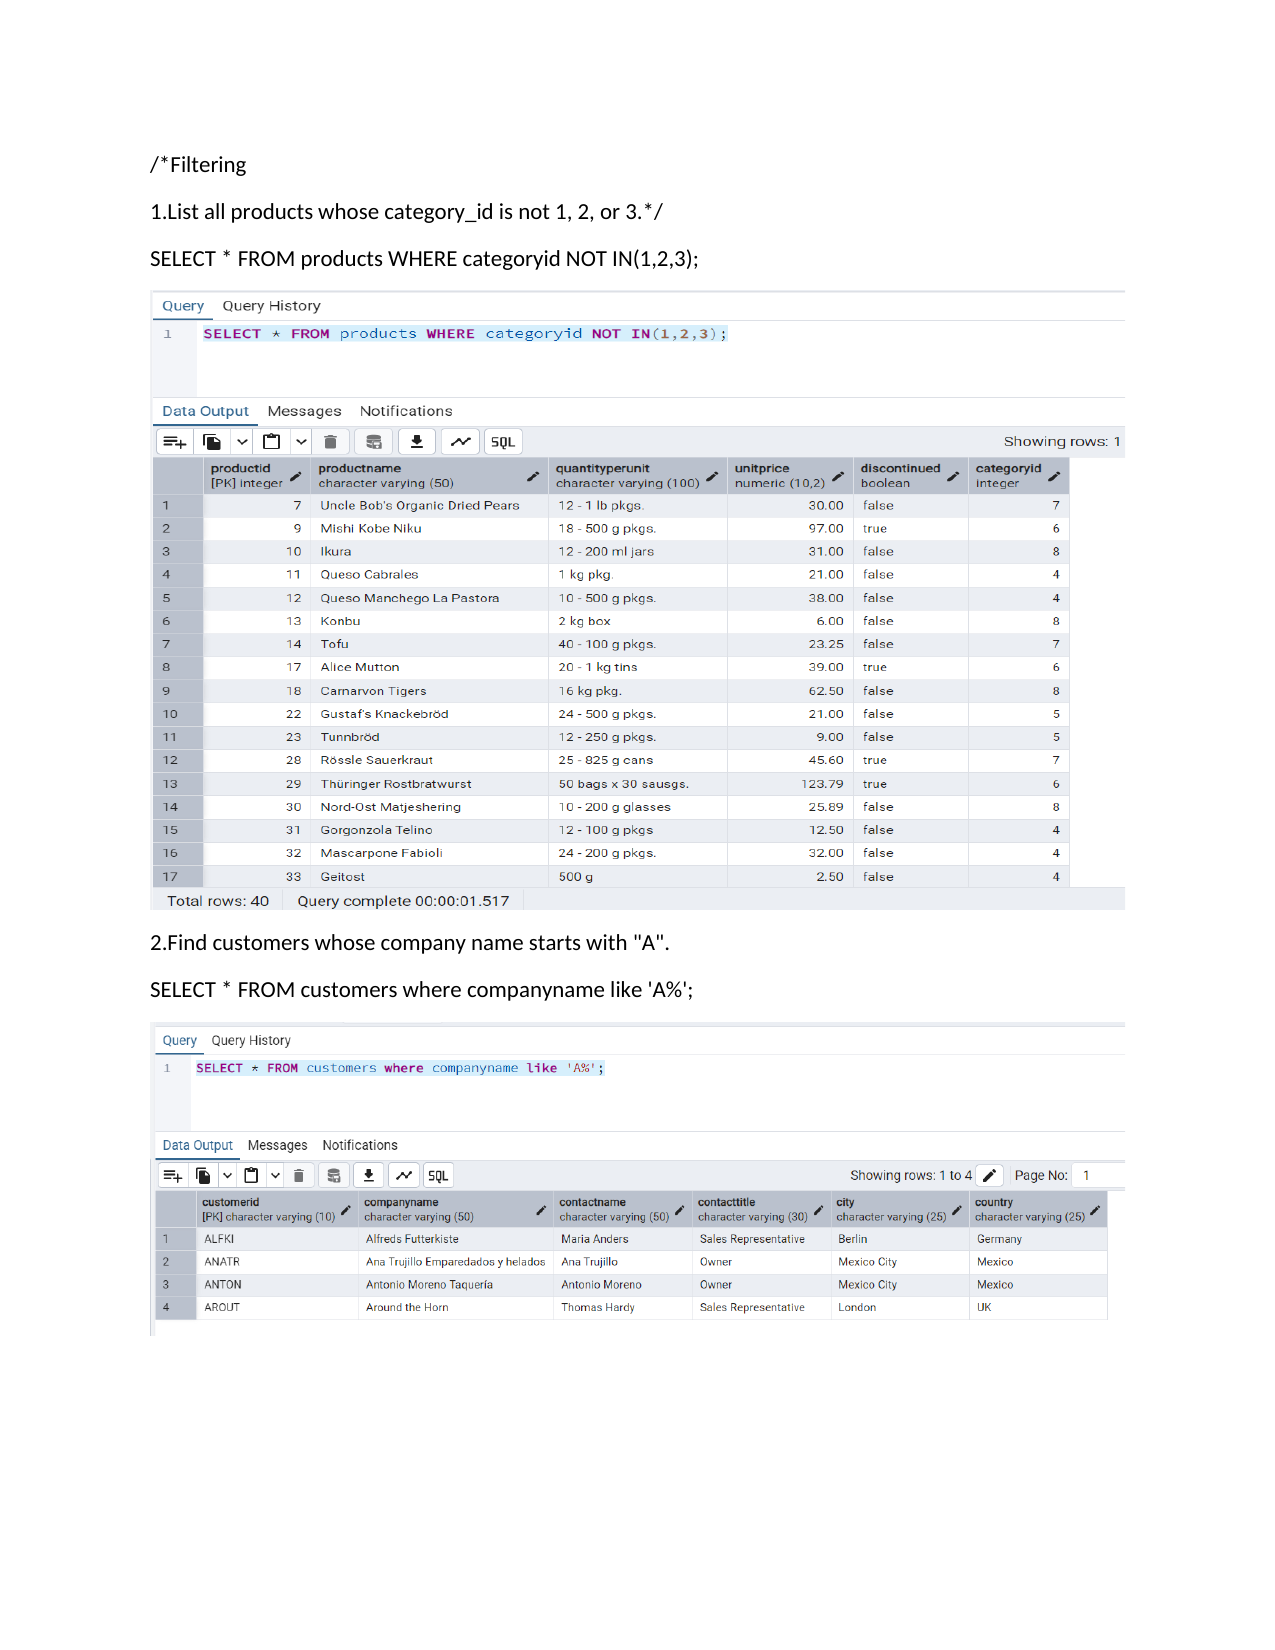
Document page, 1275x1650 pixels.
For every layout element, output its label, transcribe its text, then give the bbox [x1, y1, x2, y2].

text /*Filtering [150, 150, 1125, 178]
text 1.List all products whose category_id is not 1, 2, or 3.*/ [150, 197, 1125, 225]
picture [150, 290, 1125, 910]
text 2.Find customers whose company name starts with "A". [150, 928, 1125, 956]
picture [150, 1022, 1125, 1336]
text SELECT * FROM customers where companyname like 'A%'; [150, 975, 1125, 1003]
text SELECT * FROM products WHERE categoryid NOT IN(1,2,3); [150, 244, 1125, 272]
